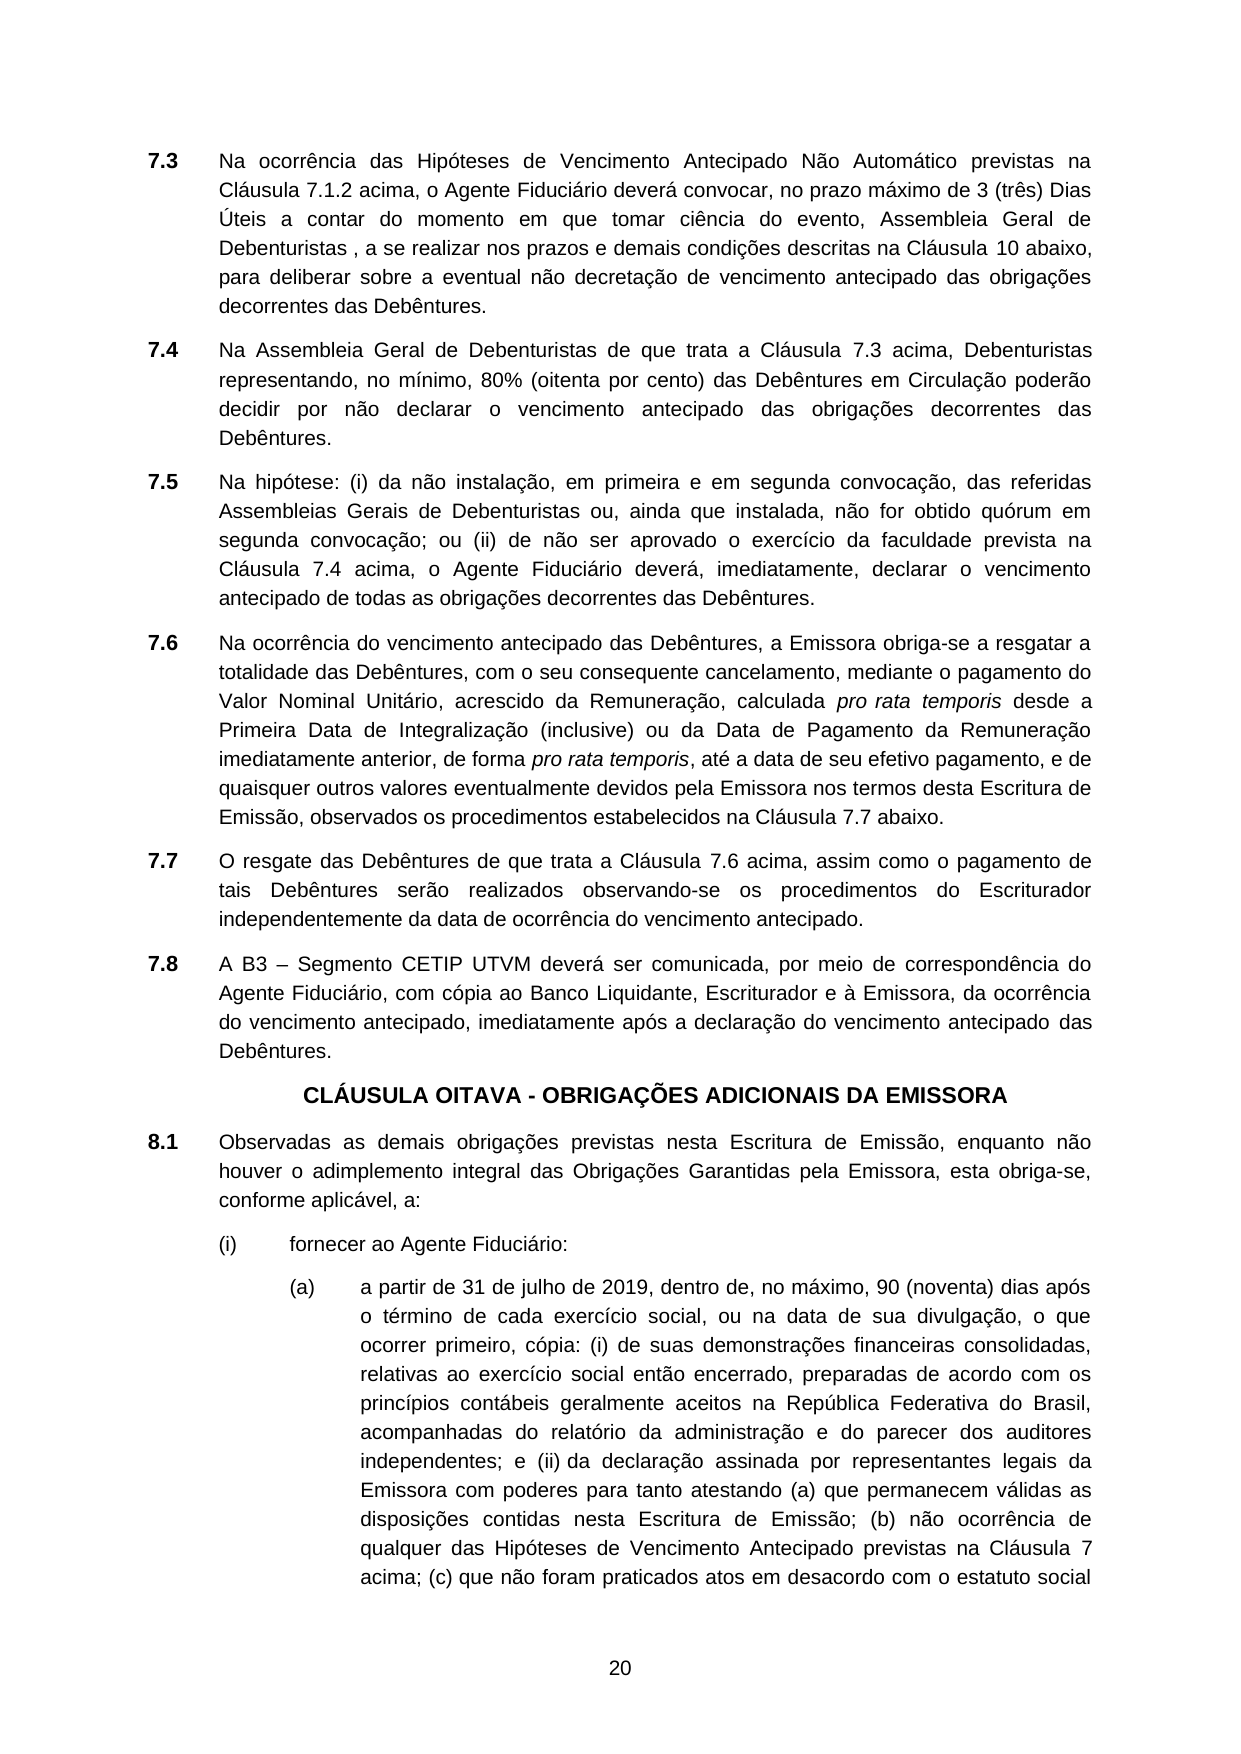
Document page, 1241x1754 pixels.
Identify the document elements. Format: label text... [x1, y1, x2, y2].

text CLÁUSULA OITAVA - OBRIGAÇÕES ADICIONAIS DA EMISSORA [148, 1082, 1092, 1109]
text O resgate das Debêntures de que trata a Cláusula 7.6 acima, assim como o pagamento de tais Debêntures serão realizados observando-se os procedimentos do Escriturador independentemente da data de ocorrência do vencimento antecipado. [148, 848, 1092, 931]
text Na Assembleia Geral de Debenturistas de que trata a Cláusula 7.3 acima, Debenturistas representando, no mínimo, 80% (oitenta por cento) das Debêntures em Circulação poderão decidir por não declarar o vencimento antecipado das obrigações decorrentes das Debêntures. [148, 337, 1092, 449]
text Na ocorrência das Hipóteses de Vencimento Antecipado Não Automático previstas na Cláusula 7.1.2 acima, o Agente Fiduciário deverá convocar, no prazo máximo de 3 (três) Dias Úteis a contar do momento em que tomar ciência do evento, Assembleia Geral de Debenturistas , a se realizar nos prazos e demais condições descritas na Cláusula 10 abaixo, para deliberar sobre a eventual não decretação de vencimento antecipado das obrigações decorrentes das Debêntures. [148, 148, 1092, 318]
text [289, 1275, 1092, 1589]
text Na hipótese: (i) da não instalação, em primeira e em segunda convocação, das referidas Assembleias Gerais de Debenturistas ou, ainda que instalada, não for obtido quórum em segunda convocação; ou (ii) de não ser aprovado o exercício da faculdade prevista na Cláusula 7.4 acima, o Agente Fiduciário deverá, imediatamente, declarar o vencimento antecipado de todas as obrigações decorrentes das Debêntures. [148, 469, 1092, 610]
text A B3 – Segmento CETIP UTVM deverá ser comunicada, por meio de correspondência do Agente Fiduciário, com cópia ao Banco Liquidante, Escriturador e à Emissora, da ocorrência do vencimento antecipado, imediatamente após a declaração do vencimento antecipado das Debêntures. [148, 951, 1092, 1063]
text fornecer ao Agente Fiduciário: [218, 1232, 1092, 1256]
text Na ocorrência do vencimento antecipado das Debêntures, a Emissora obriga-se a resgatar a totalidade das Debêntures, com o seu consequente cancelamento, mediante o pagamento do Valor Nominal Unitário, acrescido da Remuneração, calculada pro rata temporis desde a Primeira Data de Integralização (inclusive) ou da Data de Pagamento da Remuneração imediatamente anterior, de forma pro rata temporis, até a data de seu efetivo pagamento, e de quaisquer outros valores eventualmente devidos pela Emissora nos termos desta Escritura de Emissão, observados os procedimentos estabelecidos na Cláusula 7.7 abaixo. [148, 629, 1092, 828]
text Observadas as demais obrigações previstas nesta Escritura de Emissão, enquanto não houver o adimplemento integral das Obrigações Garantidas pela Emissora, esta obriga-se, conforme aplicável, a: [148, 1129, 1092, 1212]
